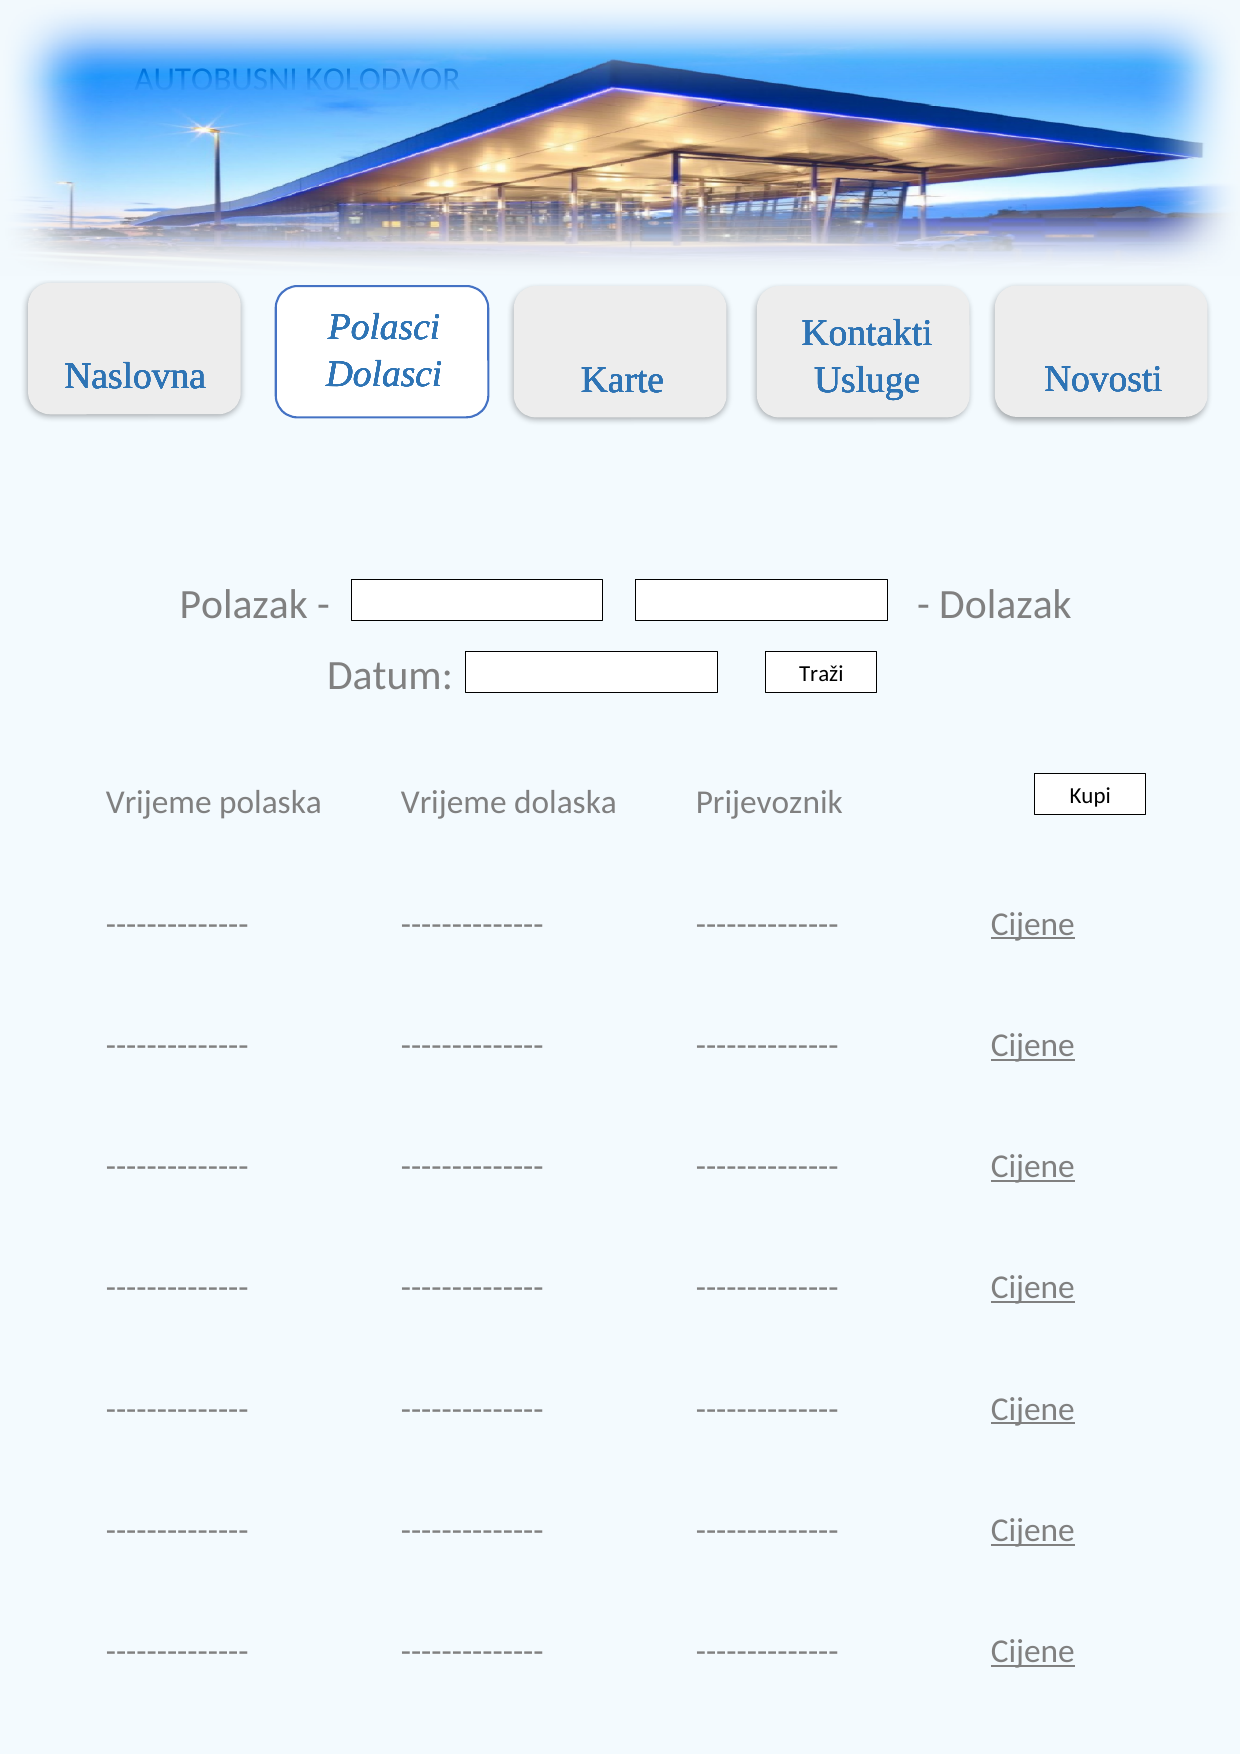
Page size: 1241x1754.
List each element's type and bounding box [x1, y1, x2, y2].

picture [82, 68, 1161, 196]
